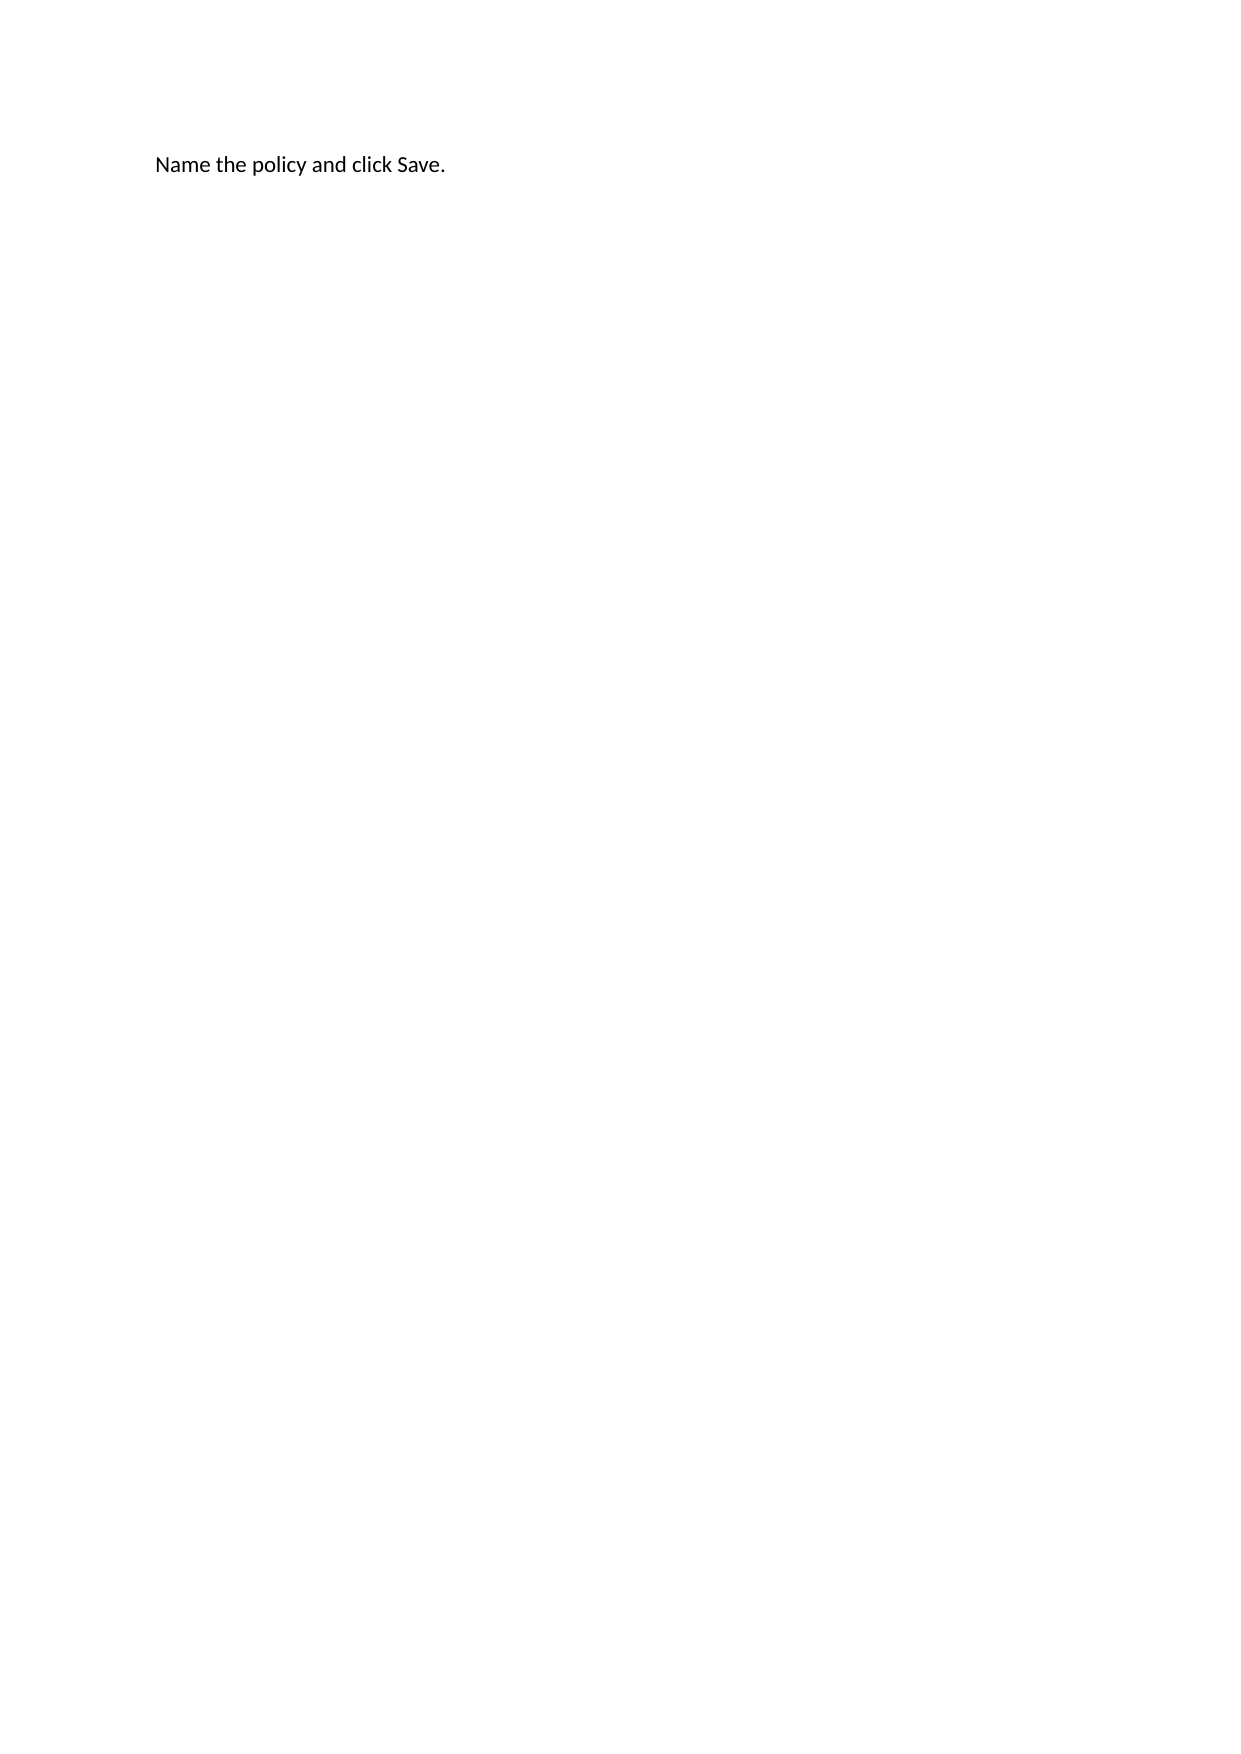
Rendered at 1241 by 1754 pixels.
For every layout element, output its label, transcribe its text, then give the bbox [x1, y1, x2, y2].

text Name the policy and click Save. [150, 150, 1090, 178]
